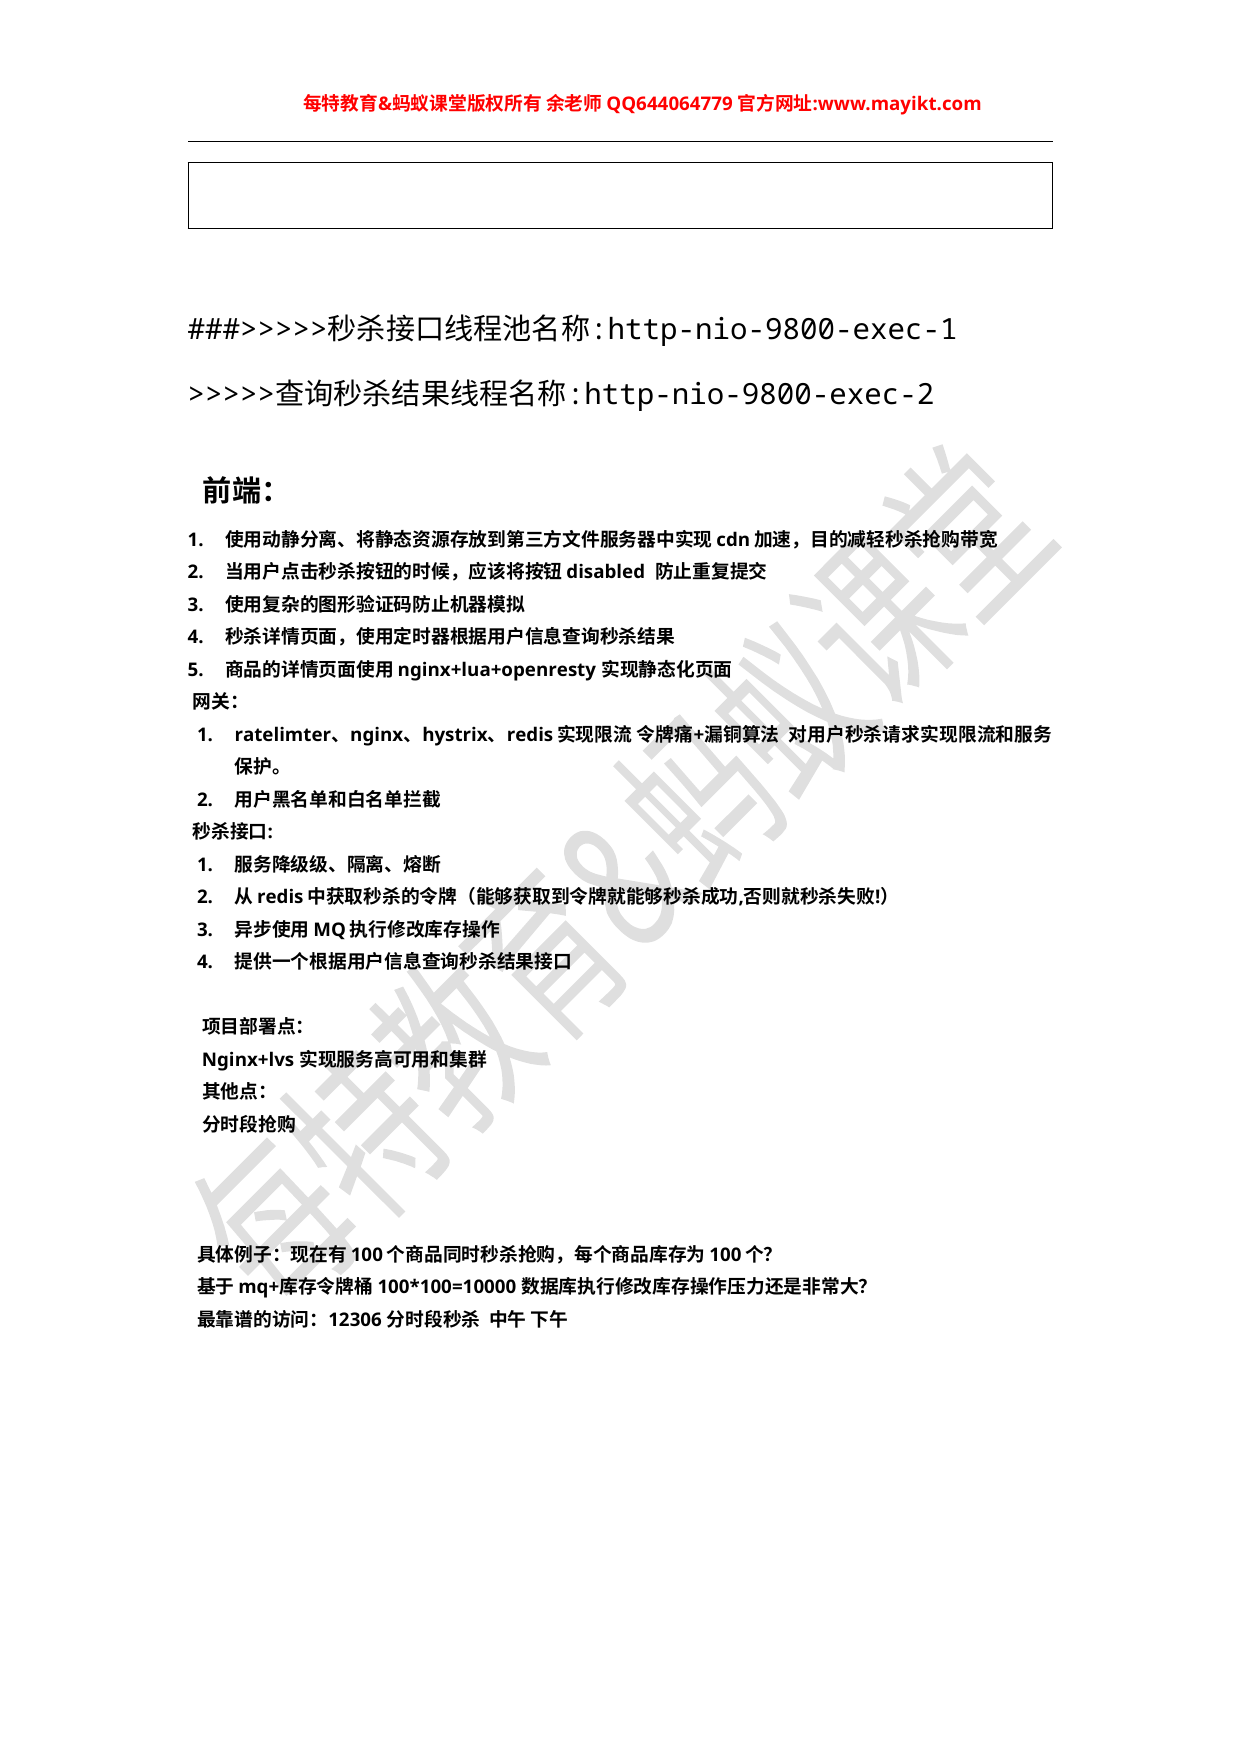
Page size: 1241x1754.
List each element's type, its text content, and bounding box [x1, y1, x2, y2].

list 当用户点击秒杀按钮的时候，应该将按钮disabled 防止重复提交 [187, 554, 1053, 587]
text 分时段抢购 [197, 1107, 1053, 1139]
text >>>>>查询秒杀结果线程名称:http-nio-9800-exec-2 [187, 359, 1053, 424]
list 提供一个根据用户信息查询秒杀结果接口 [197, 944, 1053, 977]
list 用户黑名单和白名单拦截 [197, 782, 1053, 814]
list 异步使用MQ执行修改库存操作 [197, 912, 1053, 944]
text 项目部署点： [197, 1009, 1053, 1042]
text 具体例子：现在有100个商品同时秒杀抢购，每个商品库存为100个？ [197, 1237, 1053, 1269]
text 秒杀接口: [187, 814, 1053, 847]
text ###>>>>>秒杀接口线程池名称:http-nio-9800-exec-1 [187, 294, 1053, 359]
list 使用动静分离、将静态资源存放到第三方文件服务器中实现cdn加速，目的减轻秒杀抢购带宽 [187, 522, 1053, 554]
list 服务降级级、隔离、熔断 [197, 847, 1053, 879]
list 商品的详情页面使用nginx+lua+openresty 实现静态化页面 [187, 652, 1053, 684]
list 使用复杂的图形验证码防止机器模拟 [187, 587, 1053, 619]
list 秒杀详情页面，使用定时器根据用户信息查询秒杀结果 [187, 619, 1053, 652]
text 其他点： [197, 1074, 1053, 1107]
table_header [189, 163, 1052, 228]
text 网关： [187, 684, 1053, 717]
text 基于mq+库存令牌桶 100*100=10000 数据库执行修改库存操作压力还是非常大？ [197, 1269, 1053, 1302]
list 从redis中获取秒杀的令牌（能够获取到令牌就能够秒杀成功,否则就秒杀失败!） [197, 879, 1053, 912]
text Nginx+lvs 实现服务高可用和集群 [197, 1042, 1053, 1074]
text 前端： [187, 457, 1053, 522]
list ratelimter、nginx、hystrix、redis实现限流 令牌痛+漏铜算法 对用户秒杀请求实现限流和服务保护。 [197, 717, 1053, 782]
text 最靠谱的访问：12306 分时段秒杀 中午 下午 [197, 1302, 1053, 1334]
